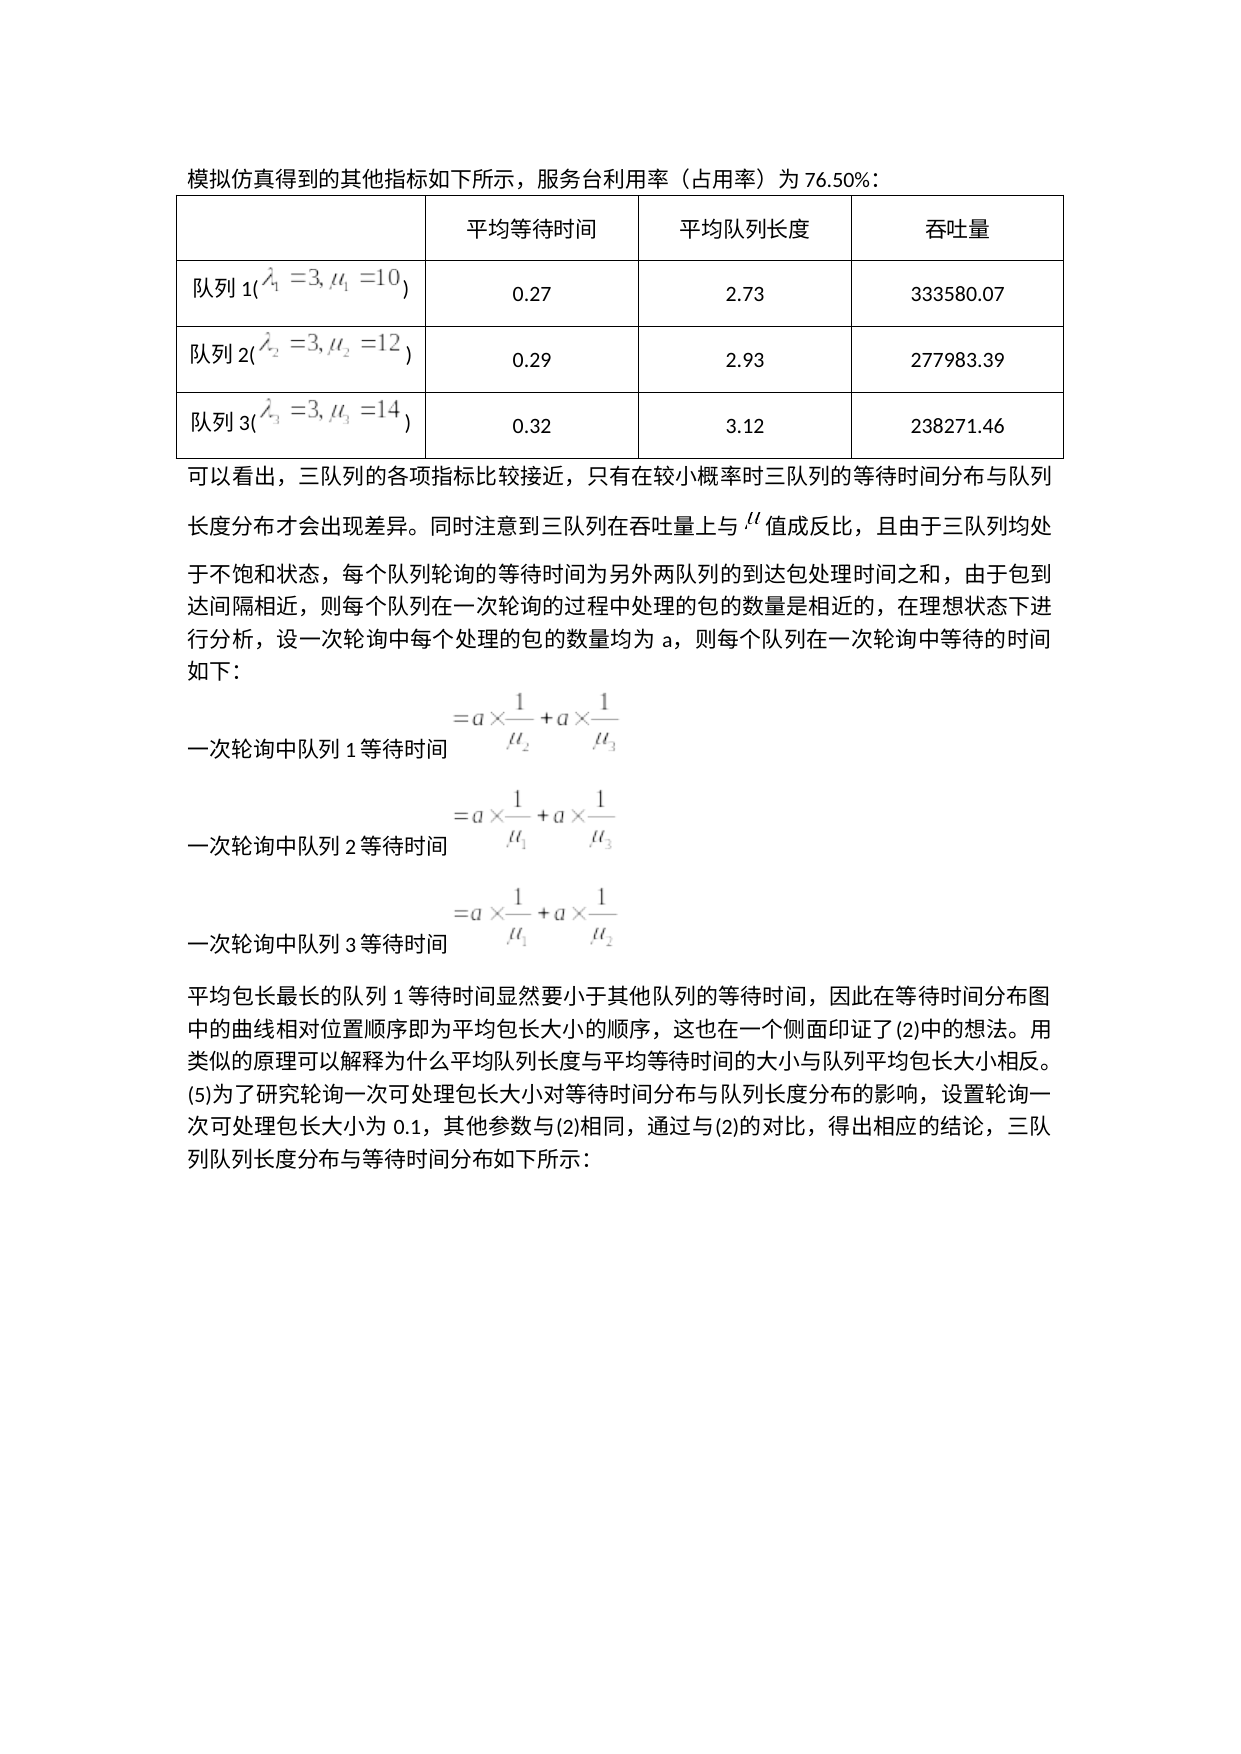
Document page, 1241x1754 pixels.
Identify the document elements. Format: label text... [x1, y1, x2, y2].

table_cell 0.27 [426, 261, 638, 326]
table_cell 队列1() [177, 261, 425, 326]
list 一次轮询中队列2等待时间 [187, 784, 1053, 881]
list 可以看出，三队列的各项指标比较接近，只有在较小概率时三队列的等待时间分布与队列长度分布才会出现差异。同时注意到三队列在吞吐量上与值成反比，且由于三队列均处于不饱和状态，每个队列轮询的等待时间为另外两队列的到达包处理时间之和，由于包到达间隔相近，则每个队列在一次轮询的过程中处理的包的数量是相近的，在理想状态下进行分析，设一次轮询中每个处理的包的数量均为a，则每个队列在一次轮询中等待的时间如下： [187, 459, 1053, 686]
list 一次轮询中队列1等待时间 [187, 686, 1053, 784]
table_header 吞吐量 [852, 196, 1063, 259]
table_cell 0.32 [426, 393, 638, 458]
list (5)为了研究轮询一次可处理包长大小对等待时间分布与队列长度分布的影响，设置轮询一次可处理包长大小为0.1，其他参数与(2)相同，通过与(2)的对比，得出相应的结论，三队列队列长度分布与等待时间分布如下所示： [187, 1076, 1053, 1174]
table_cell 277983.39 [852, 327, 1063, 392]
table_header [177, 196, 425, 259]
table_cell 队列3() [177, 393, 425, 458]
table_cell 2.93 [639, 327, 851, 392]
table_cell 3.12 [639, 393, 851, 458]
table_cell 238271.46 [852, 393, 1063, 458]
list 平均包长最长的队列1等待时间显然要小于其他队列的等待时间，因此在等待时间分布图中的曲线相对位置顺序即为平均包长大小的顺序，这也在一个侧面印证了(2)中的想法。用类似的原理可以解释为什么平均队列长度与平均等待时间的大小与队列平均包长大小相反。 [187, 979, 1053, 1076]
list 一次轮询中队列3等待时间 [187, 881, 1053, 979]
table_header 平均队列长度 [639, 196, 851, 259]
text 模拟仿真得到的其他指标如下所示，服务台利用率（占用率）为76.50%： [187, 162, 1053, 194]
table_header 平均等待时间 [426, 196, 638, 259]
table_cell 队列2() [177, 327, 425, 392]
table_cell 333580.07 [852, 261, 1063, 326]
table_cell 2.73 [639, 261, 851, 326]
table_cell 0.29 [426, 327, 638, 392]
